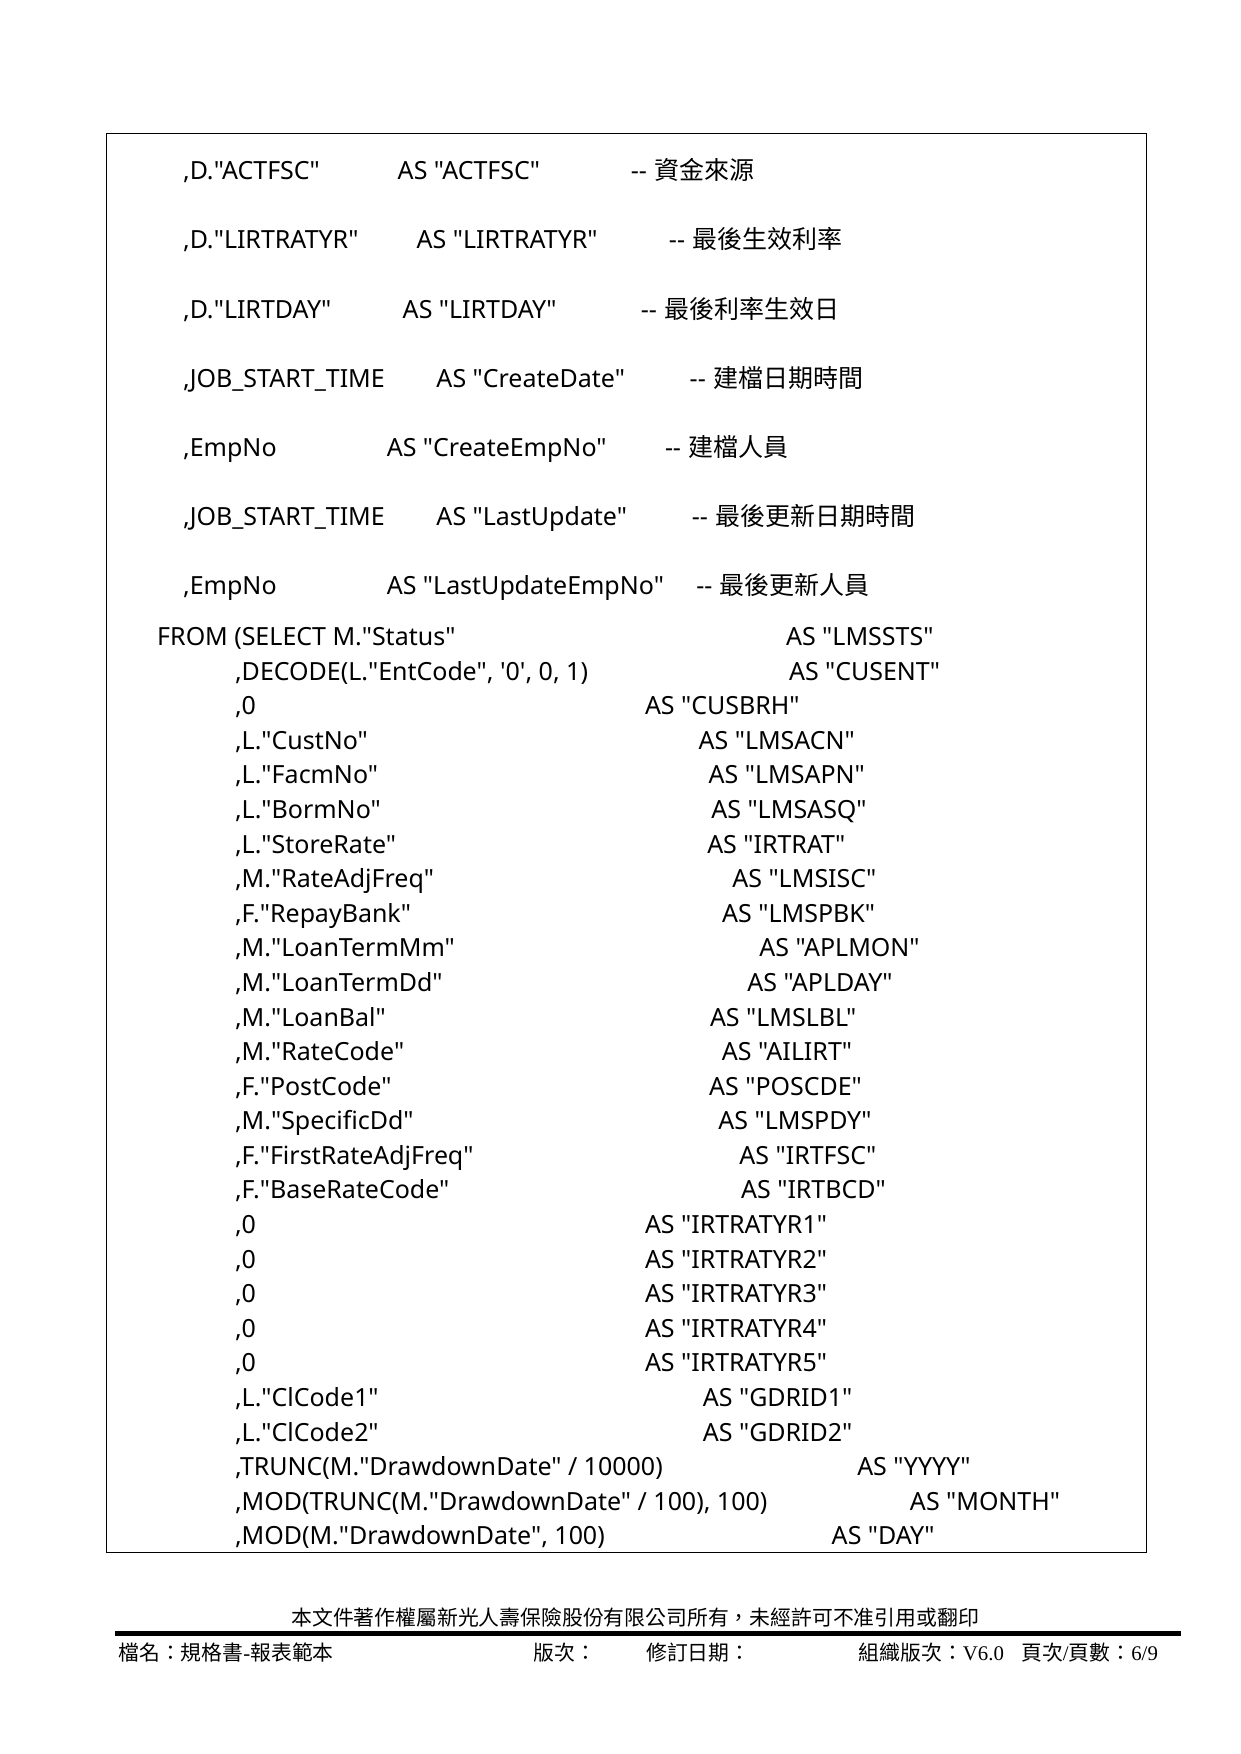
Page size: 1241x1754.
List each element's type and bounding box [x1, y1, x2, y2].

table_header [107, 134, 1146, 1552]
